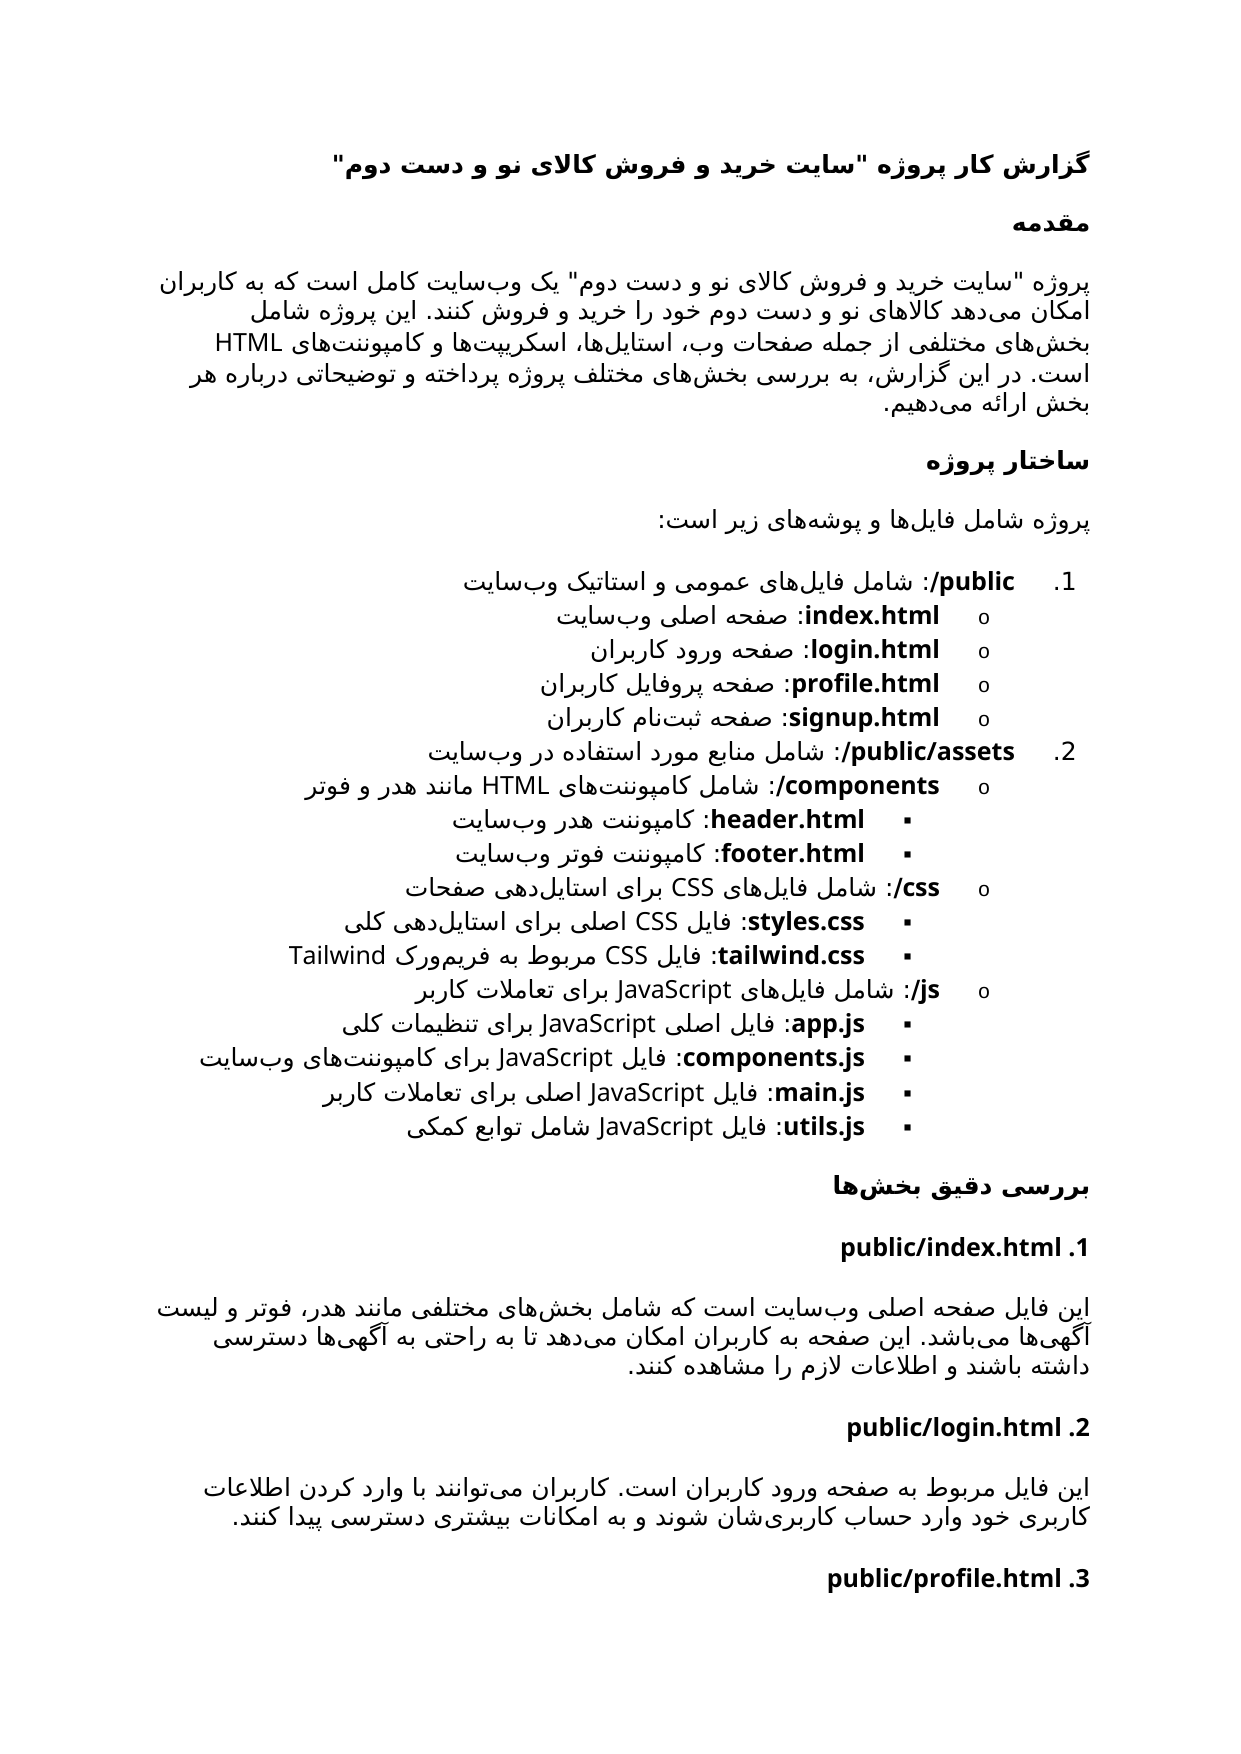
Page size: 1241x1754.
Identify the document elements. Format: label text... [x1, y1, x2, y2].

text این فایل صفحه اصلی وب‌سایت است که شامل بخش‌های مختلفی مانند هدر، فوتر و لیست آگهی‌ها می‌باشد. این صفحه به کاربران امکان می‌دهد تا به راحتی به آگهی‌ها دسترسی داشته باشند و اطلاعات لازم را مشاهده کنند. [150, 1293, 1090, 1381]
list main.js: فایل JavaScript اصلی برای تعاملات کاربر [150, 1074, 903, 1108]
text پروژه شامل فایل‌ها و پوشه‌های زیر است: [150, 505, 1090, 534]
list css/: شامل فایل‌های CSS برای استایل‌دهی صفحات [150, 870, 978, 904]
list public/assets/: شامل منابع مورد استفاده در وب‌سایت [150, 733, 1053, 768]
list components.js: فایل JavaScript برای کامپوننت‌های وب‌سایت [150, 1040, 903, 1074]
list styles.css: فایل CSS اصلی برای استایل‌دهی کلی [150, 904, 903, 938]
list js/: شامل فایل‌های JavaScript برای تعاملات کاربر [150, 972, 978, 1006]
list index.html: صفحه اصلی وب‌سایت [150, 597, 978, 631]
list login.html: صفحه ورود کاربران [150, 631, 978, 665]
text ساختار پروژه [150, 447, 1090, 476]
text public/profile.html .3 [150, 1560, 1090, 1594]
text public/index.html .1 [150, 1230, 1090, 1264]
list tailwind.css: فایل CSS مربوط به فریم‌ورک Tailwind [150, 938, 903, 972]
list profile.html: صفحه پروفایل کاربران [150, 665, 978, 699]
list signup.html: صفحه ثبت‌نام کاربران [150, 699, 978, 733]
text مقدمه [150, 208, 1090, 237]
list utils.js: فایل JavaScript شامل توابع کمکی [150, 1108, 903, 1142]
list public/: شامل فایل‌های عمومی و استاتیک وب‌سایت [150, 563, 1053, 597]
list header.html: کامپوننت هدر وب‌سایت [150, 802, 903, 836]
text public/login.html .2 [150, 1410, 1090, 1444]
list components/: شامل کامپوننت‌های HTML مانند هدر و فوتر [150, 768, 978, 802]
text پروژه "سایت خرید و فروش کالای نو و دست دوم" یک وب‌سایت کامل است که به کاربران امکان می‌دهد کالاهای نو و دست دوم خود را خرید و فروش کنند. این پروژه شامل بخش‌های مختلفی از جمله صفحات وب، استایل‌ها، اسکریپت‌ها و کامپوننت‌های HTML است. در این گزارش، به بررسی بخش‌های مختلف پروژه پرداخته و توضیحاتی درباره هر بخش ارائه می‌دهیم. [150, 267, 1090, 417]
text گزارش کار پروژه "سایت خرید و فروش کالای نو و دست دوم" [150, 150, 1090, 179]
list app.js: فایل اصلی JavaScript برای تنظیمات کلی [150, 1006, 903, 1040]
text بررسی دقیق بخش‌ها [150, 1171, 1090, 1201]
list footer.html: کامپوننت فوتر وب‌سایت [150, 836, 903, 870]
text این فایل مربوط به صفحه ورود کاربران است. کاربران می‌توانند با وارد کردن اطلاعات کاربری خود وارد حساب کاربری‌شان شوند و به امکانات بیشتری دسترسی پیدا کنند. [150, 1473, 1090, 1531]
